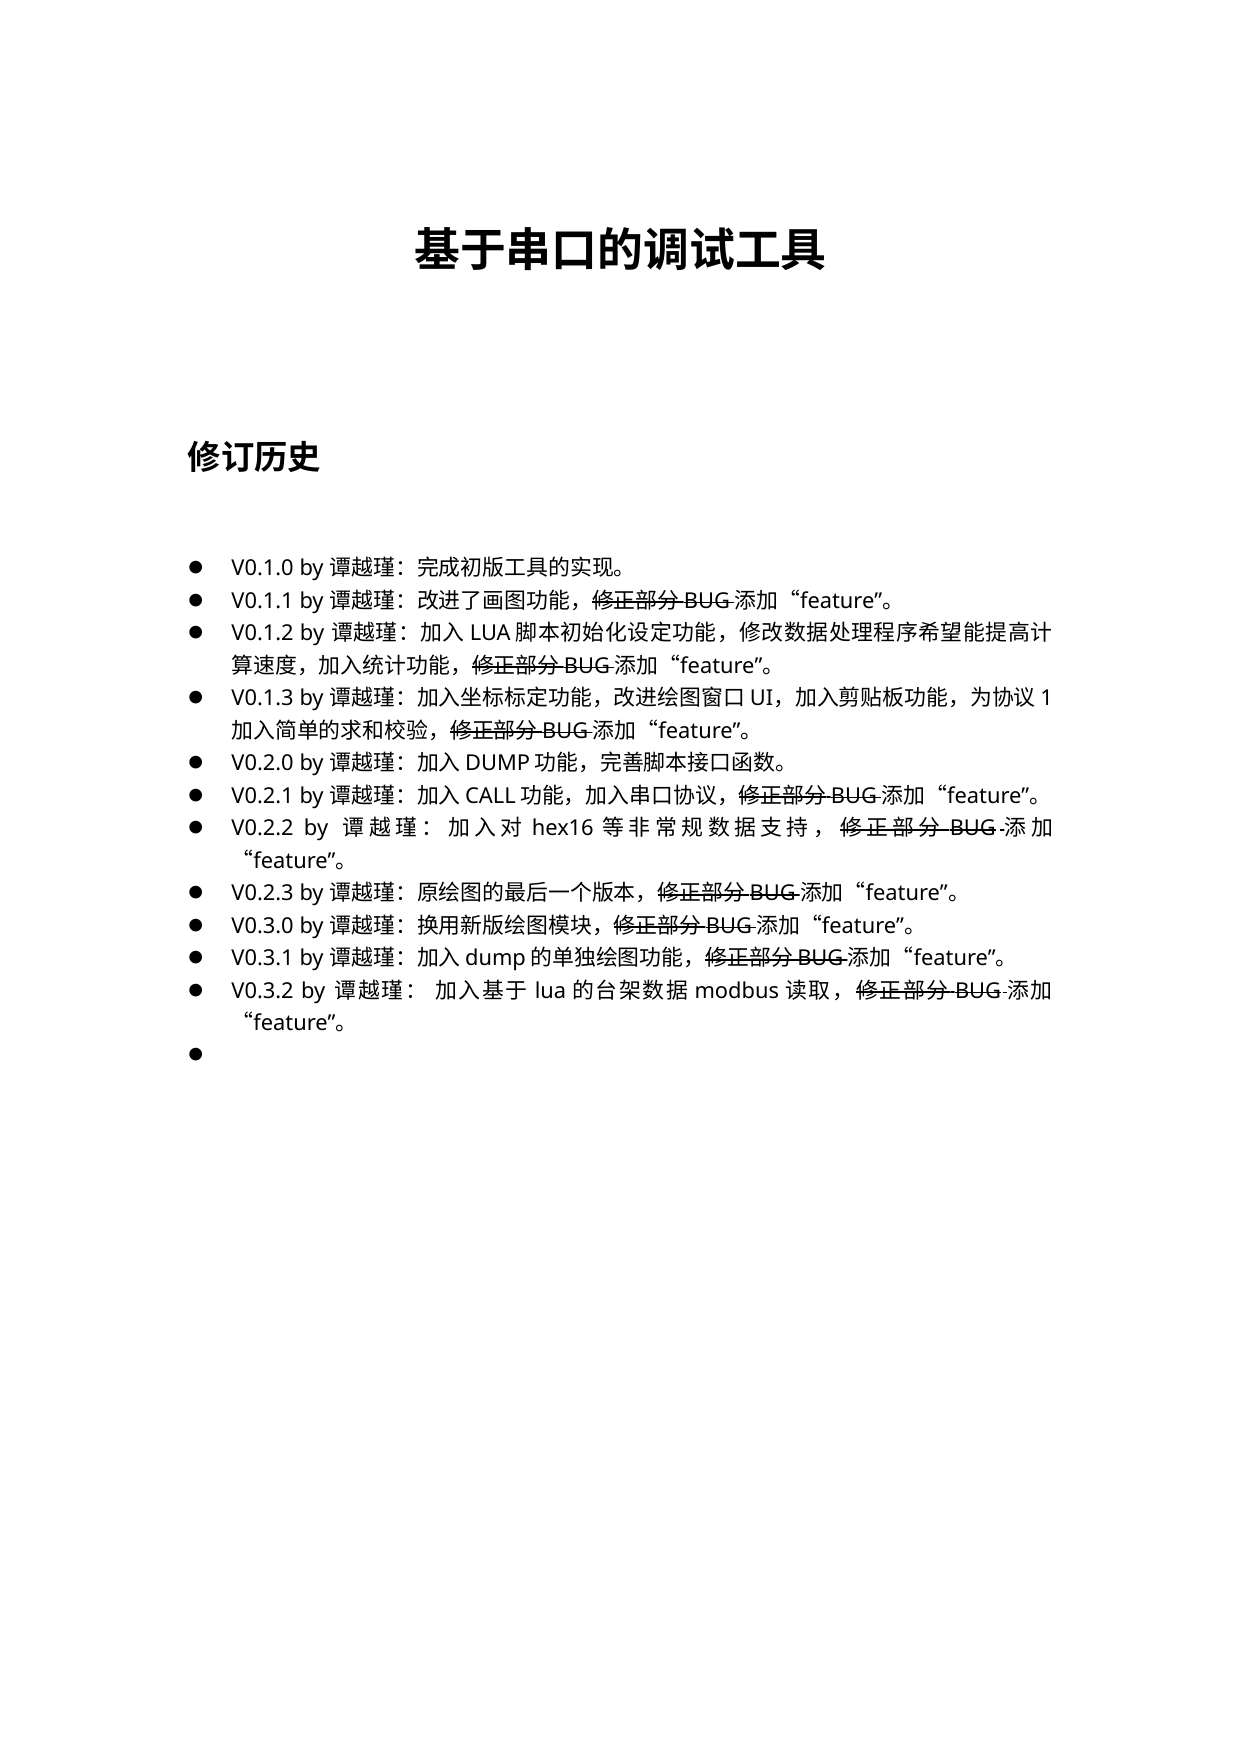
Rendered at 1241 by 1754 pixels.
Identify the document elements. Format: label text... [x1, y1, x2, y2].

list V0.1.0 by 谭越瑾：完成初版工具的实现。 [187, 550, 1053, 582]
list V0.2.2 by 谭越瑾：加入对hex16等非常规数据支持，修正部分BUG添加“feature”。 [187, 810, 1053, 875]
list V0.1.3 by 谭越瑾：加入坐标标定功能，改进绘图窗口UI，加入剪贴板功能，为协议1加入简单的求和校验，修正部分BUG添加“feature”。 [187, 680, 1053, 745]
list V0.3.0 by 谭越瑾：换用新版绘图模块，修正部分BUG添加“feature”。 [187, 907, 1053, 940]
list V0.2.1 by 谭越瑾：加入CALL功能，加入串口协议，修正部分BUG添加“feature”。 [187, 777, 1053, 810]
list V0.3.1 by 谭越瑾：加入dump的单独绘图功能，修正部分BUG添加“feature”。 [187, 940, 1053, 972]
subtitle 修订历史 [187, 423, 1053, 488]
list V0.2.3 by 谭越瑾：原绘图的最后一个版本，修正部分BUG添加“feature”。 [187, 875, 1053, 907]
list V0.1.2 by 谭越瑾：加入LUA脚本初始化设定功能，修改数据处理程序希望能提高计算速度，加入统计功能，修正部分BUG添加“feature”。 [187, 615, 1053, 680]
subtitle 基于串口的调试工具 [187, 197, 1053, 295]
list V0.2.0 by 谭越瑾：加入DUMP功能，完善脚本接口函数。 [187, 745, 1053, 777]
list V0.3.2 by 谭越瑾： 加入基于lua的台架数据modbus读取，修正部分BUG添加“feature”。 [187, 972, 1053, 1037]
list V0.1.1 by 谭越瑾：改进了画图功能，修正部分BUG添加“feature”。 [187, 582, 1053, 615]
